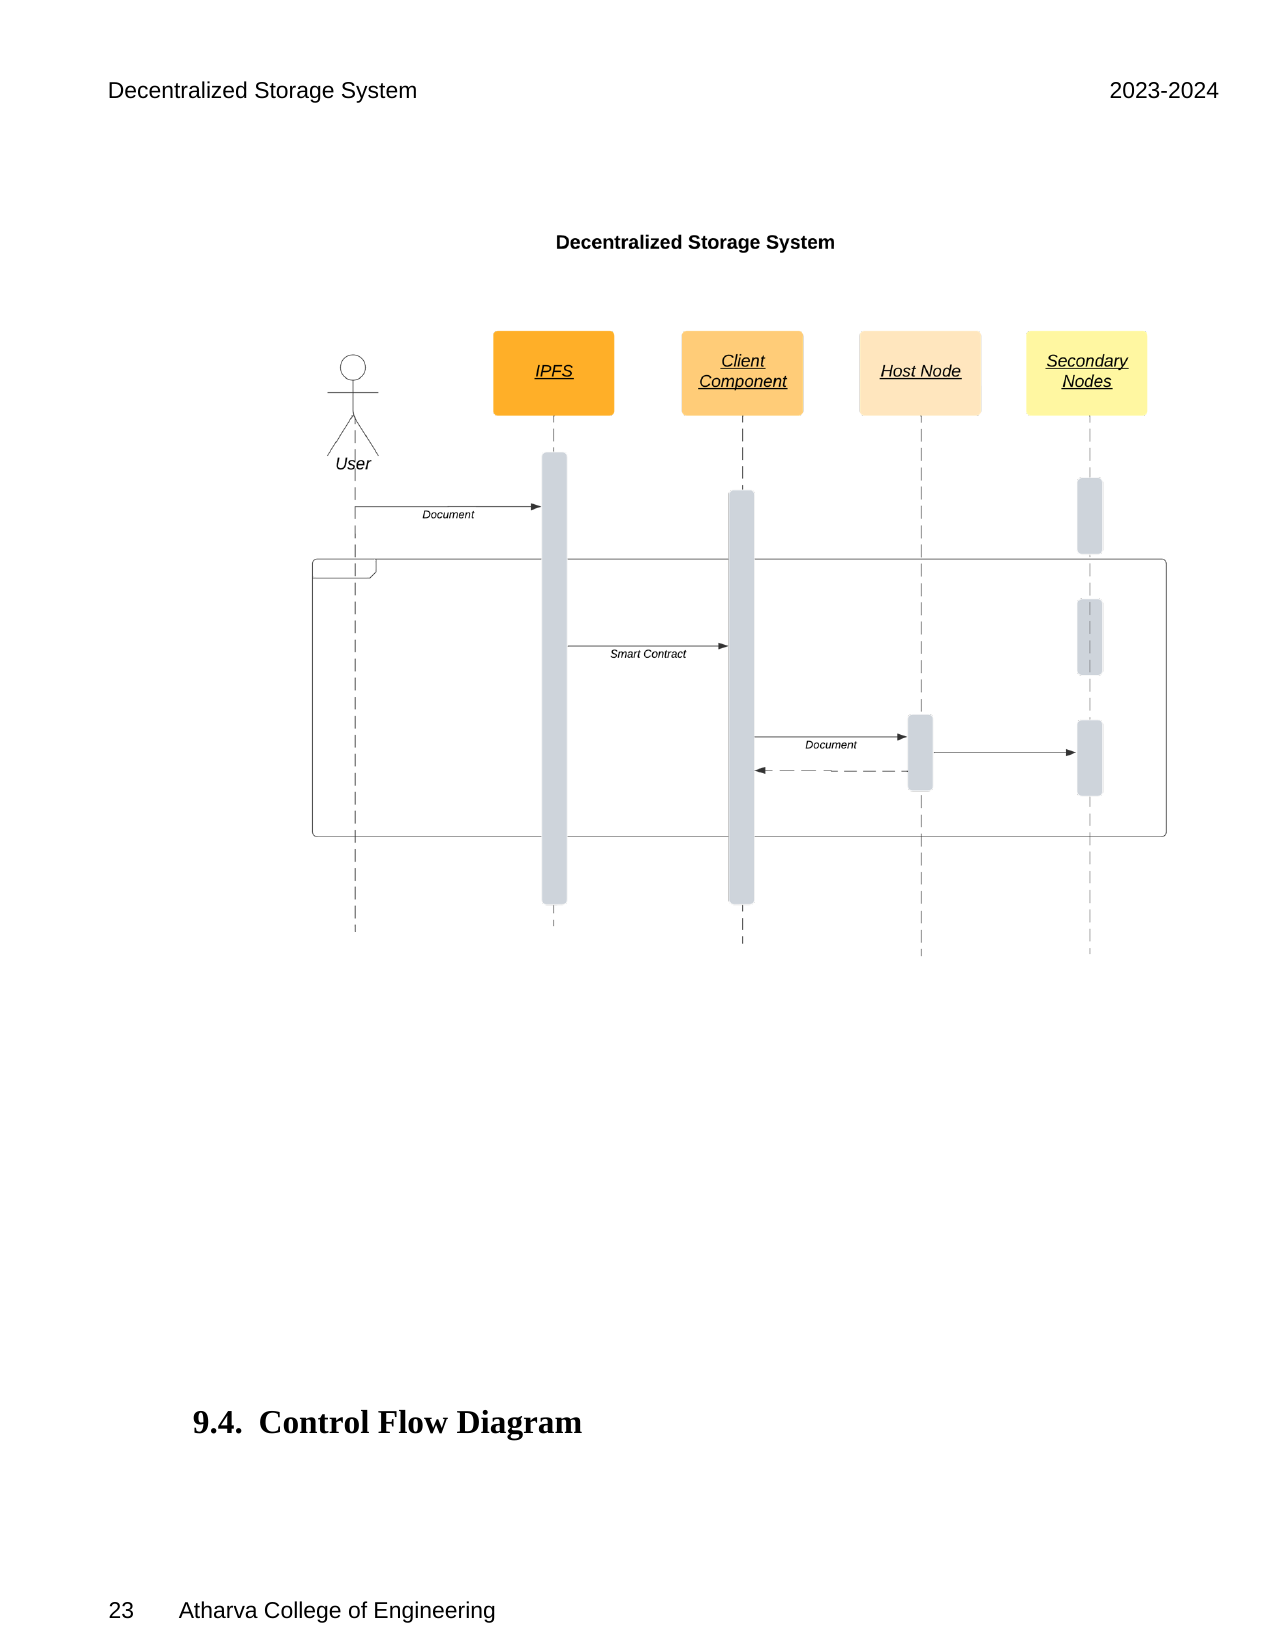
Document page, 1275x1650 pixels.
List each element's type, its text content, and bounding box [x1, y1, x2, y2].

list Control Flow Diagram [193, 1402, 1167, 1441]
picture [108, 190, 1230, 1058]
